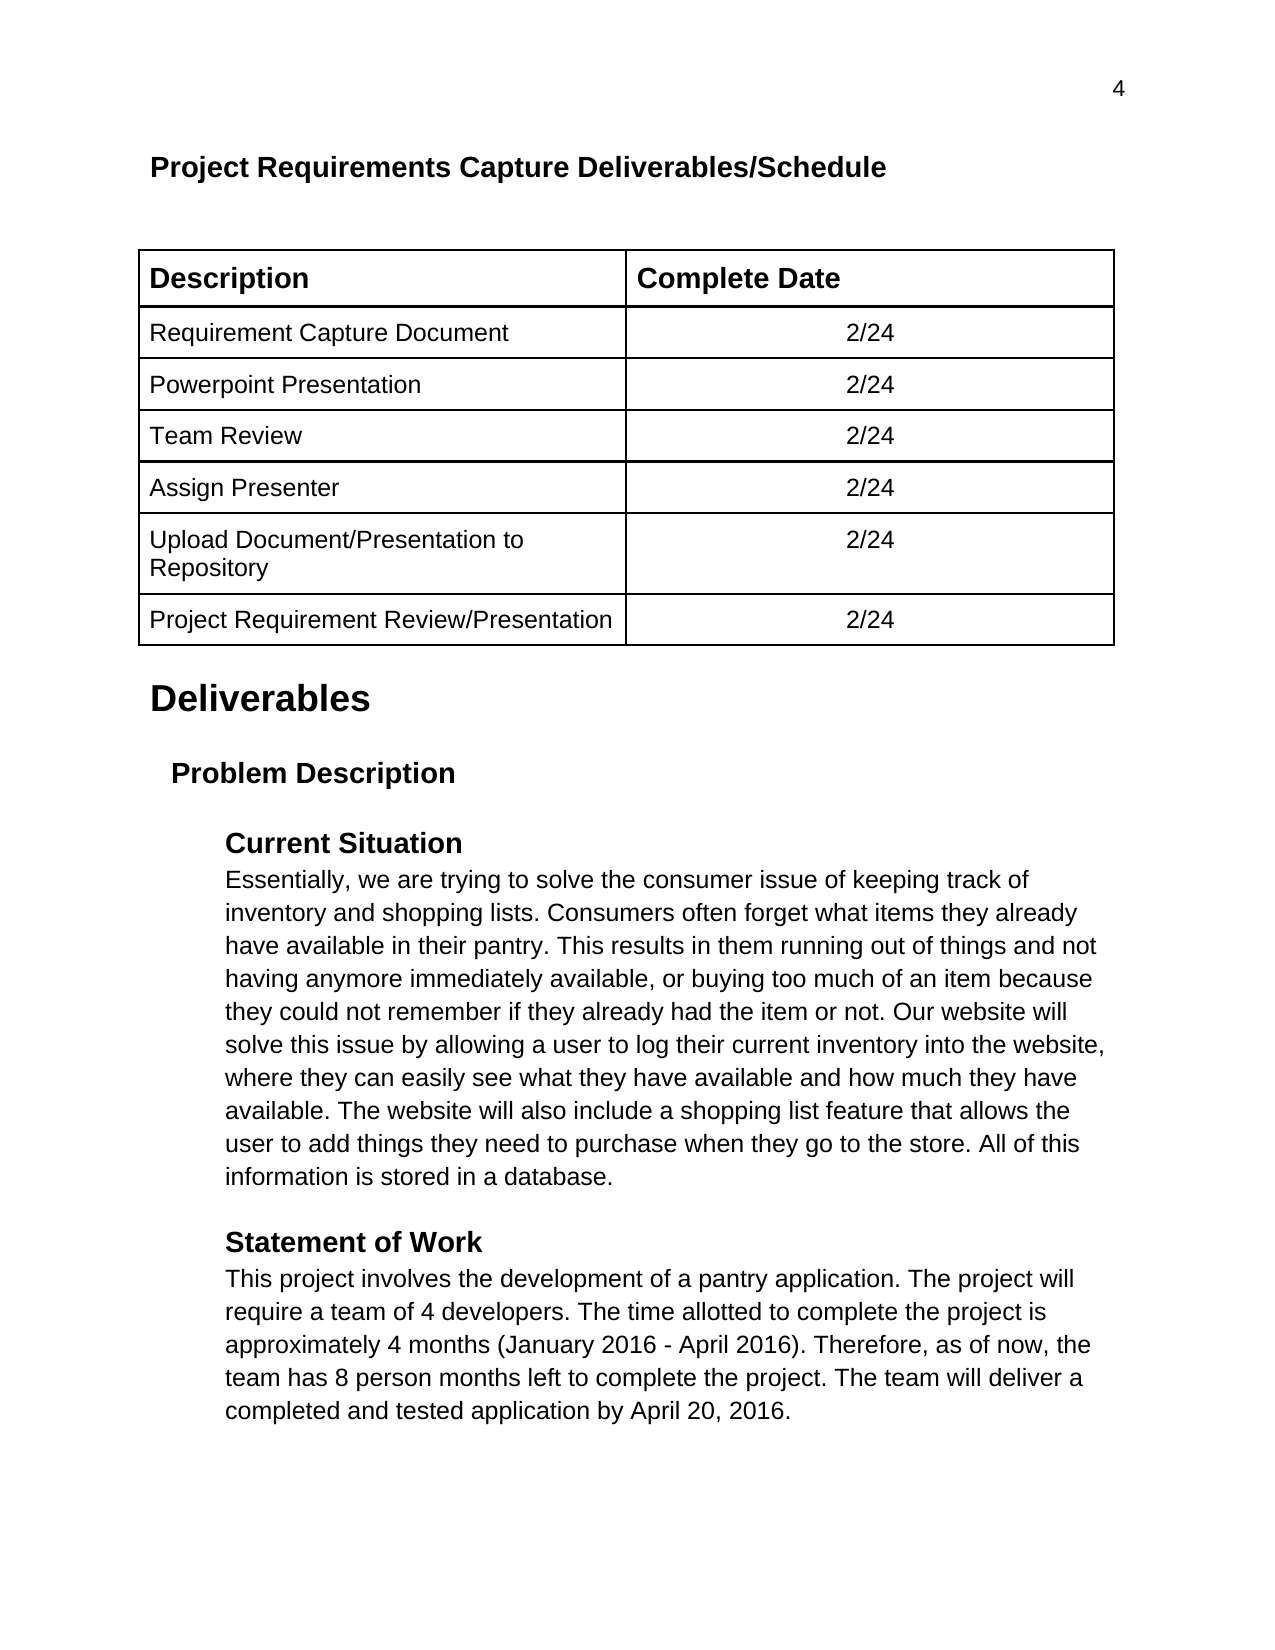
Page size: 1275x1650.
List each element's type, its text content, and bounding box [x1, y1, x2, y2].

table_cell Upload Document/Presentation to Repository [140, 514, 625, 592]
table_cell 2/24 [627, 463, 1113, 512]
table_header Description [140, 251, 625, 305]
table_cell 2/24 [627, 411, 1113, 460]
table_cell Assign Presenter [140, 463, 625, 512]
table_cell 2/24 [627, 308, 1113, 357]
table_cell Project Requirement Review/Presentation [140, 595, 625, 644]
table_cell Team Review [140, 411, 625, 460]
table_cell 2/24 [627, 595, 1113, 644]
text Current Situation [150, 826, 1125, 860]
text This project involves the development of a pantry application. The project will require a team of 4 developers. The time allotted to complete the project is approximately 4 months (January 2016 - April 2016). Therefore, as of now, the team has 8 person months left to complete the project. The team will deliver a completed and tested application by April 20, 2016. [225, 1264, 1125, 1425]
table_cell Powerpoint Presentation [140, 359, 625, 409]
text Statement of Work [150, 1225, 1125, 1259]
text Problem Description [150, 756, 1125, 790]
table_cell Requirement Capture Document [140, 308, 625, 357]
table_cell 2/24 [627, 514, 1113, 592]
table_header Complete Date [627, 251, 1113, 305]
text Deliverables [150, 676, 1125, 719]
table_cell 2/24 [627, 359, 1113, 409]
text Essentially, we are trying to solve the consumer issue of keeping track of inventory and shopping lists. Consumers often forget what items they already have available in their pantry. This results in them running out of things and not having anymore immediately available, or buying too much of an item because they could not remember if they already had the item or not. Our website will solve this issue by allowing a user to log their current inventory into the website, where they can easily see what they have available and how much they have available. The website will also include a shopping list feature that allows the user to add things they need to purchase when they go to the store. All of this information is stored in a database. [225, 865, 1125, 1191]
text Project Requirements Capture Deliverables/Schedule [150, 150, 1125, 183]
